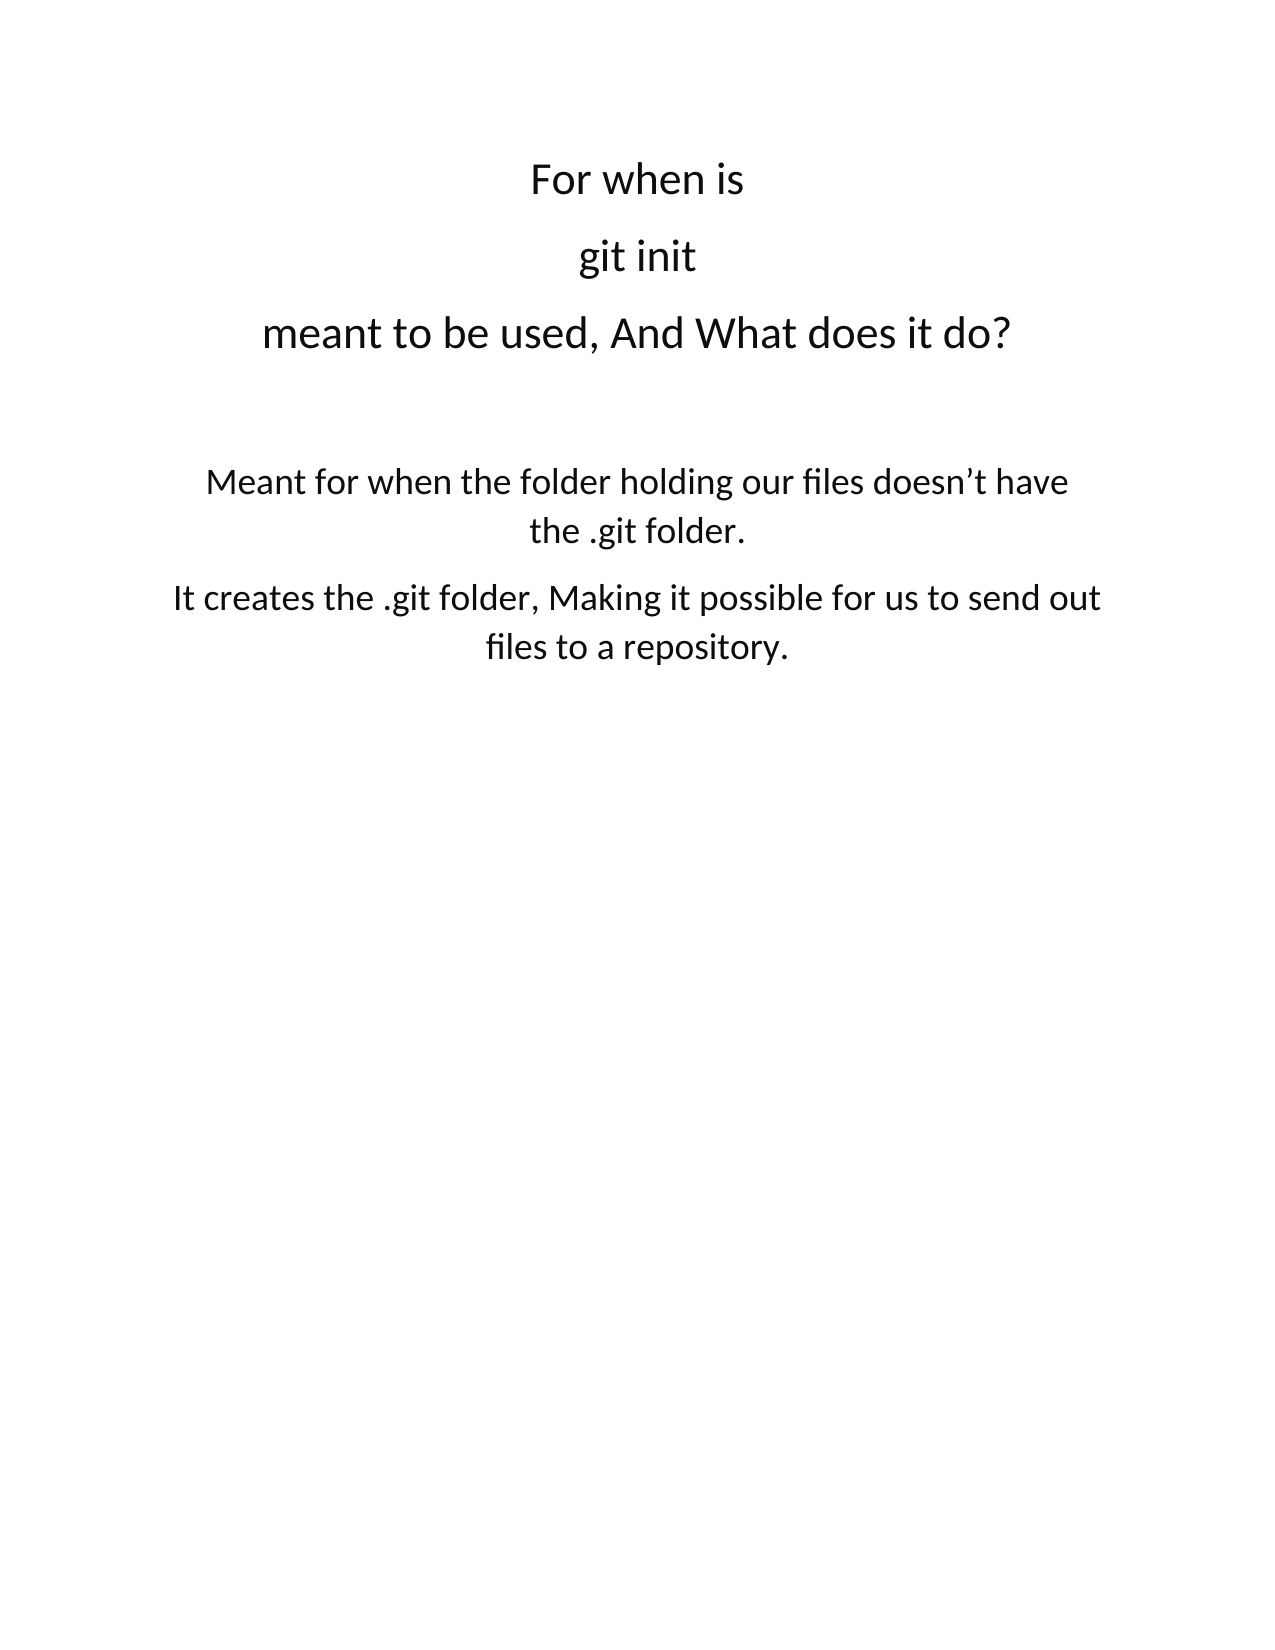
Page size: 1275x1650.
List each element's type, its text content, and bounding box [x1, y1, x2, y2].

text Meant for when the folder holding our files doesn’t have the .git folder. [150, 458, 1125, 553]
text It creates the .git folder, Making it possible for us to send out files to a repository. [150, 573, 1125, 669]
text git init [150, 227, 1125, 283]
text meant to be used, And What does it do? [150, 304, 1125, 360]
text For when is [150, 150, 1125, 206]
